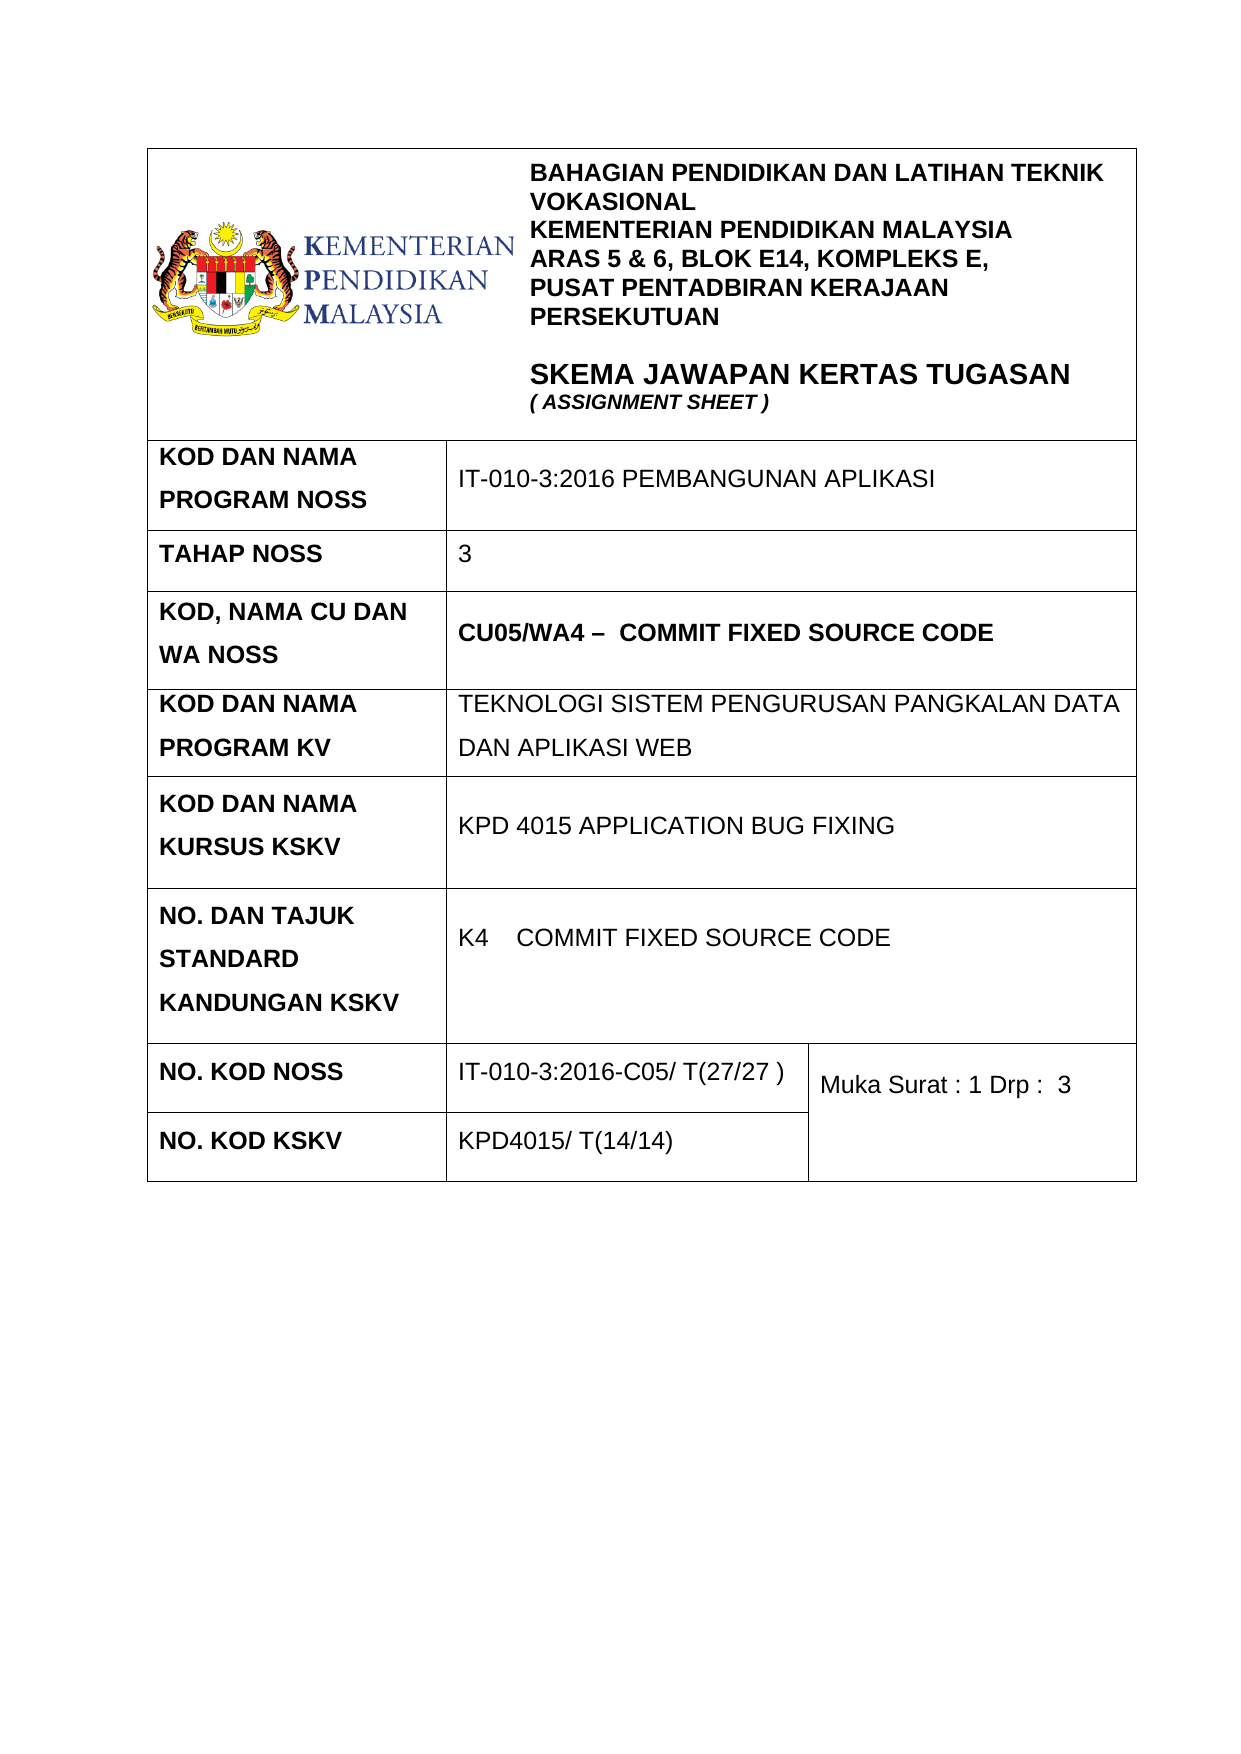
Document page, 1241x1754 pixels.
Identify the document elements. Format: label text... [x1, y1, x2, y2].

table_header [148, 149, 1136, 440]
table_cell IT-010-3:2016-C05/ T(27/27 ) [447, 1044, 808, 1112]
table_cell TEKNOLOGI SISTEM PENGURUSAN PANGKALAN DATA DAN APLIKASI WEB [447, 690, 1136, 776]
table_cell NO. DAN TAJUK STANDARD KANDUNGAN KSKV [148, 889, 446, 1043]
table_cell NO. KOD NOSS [148, 1044, 446, 1112]
table_cell KOD DAN NAMA PROGRAM NOSS [148, 441, 446, 530]
picture [151, 222, 514, 337]
table_cell KPD4015/ T(14/14) [447, 1113, 808, 1181]
table_cell Muka Surat : 1 Drp : 3 [809, 1044, 1136, 1181]
table_cell KPD 4015 APPLICATION BUG FIXING [447, 777, 1136, 888]
table_cell IT-010-3:2016 PEMBANGUNAN APLIKASI [447, 441, 1136, 530]
table_cell KOD DAN NAMA KURSUS KSKV [148, 777, 446, 888]
table_cell KOD DAN NAMA PROGRAM KV [148, 690, 446, 776]
table_cell TAHAP NOSS [148, 531, 446, 591]
table_cell KOD, NAMA CU DAN WA NOSS [148, 592, 446, 688]
table_cell CU05/WA4 – COMMIT FIXED SOURCE CODE [447, 592, 1136, 688]
table_cell K4 COMMIT FIXED SOURCE CODE [447, 889, 1136, 1043]
table_cell NO. KOD KSKV [148, 1113, 446, 1181]
table_cell 3 [447, 531, 1136, 591]
